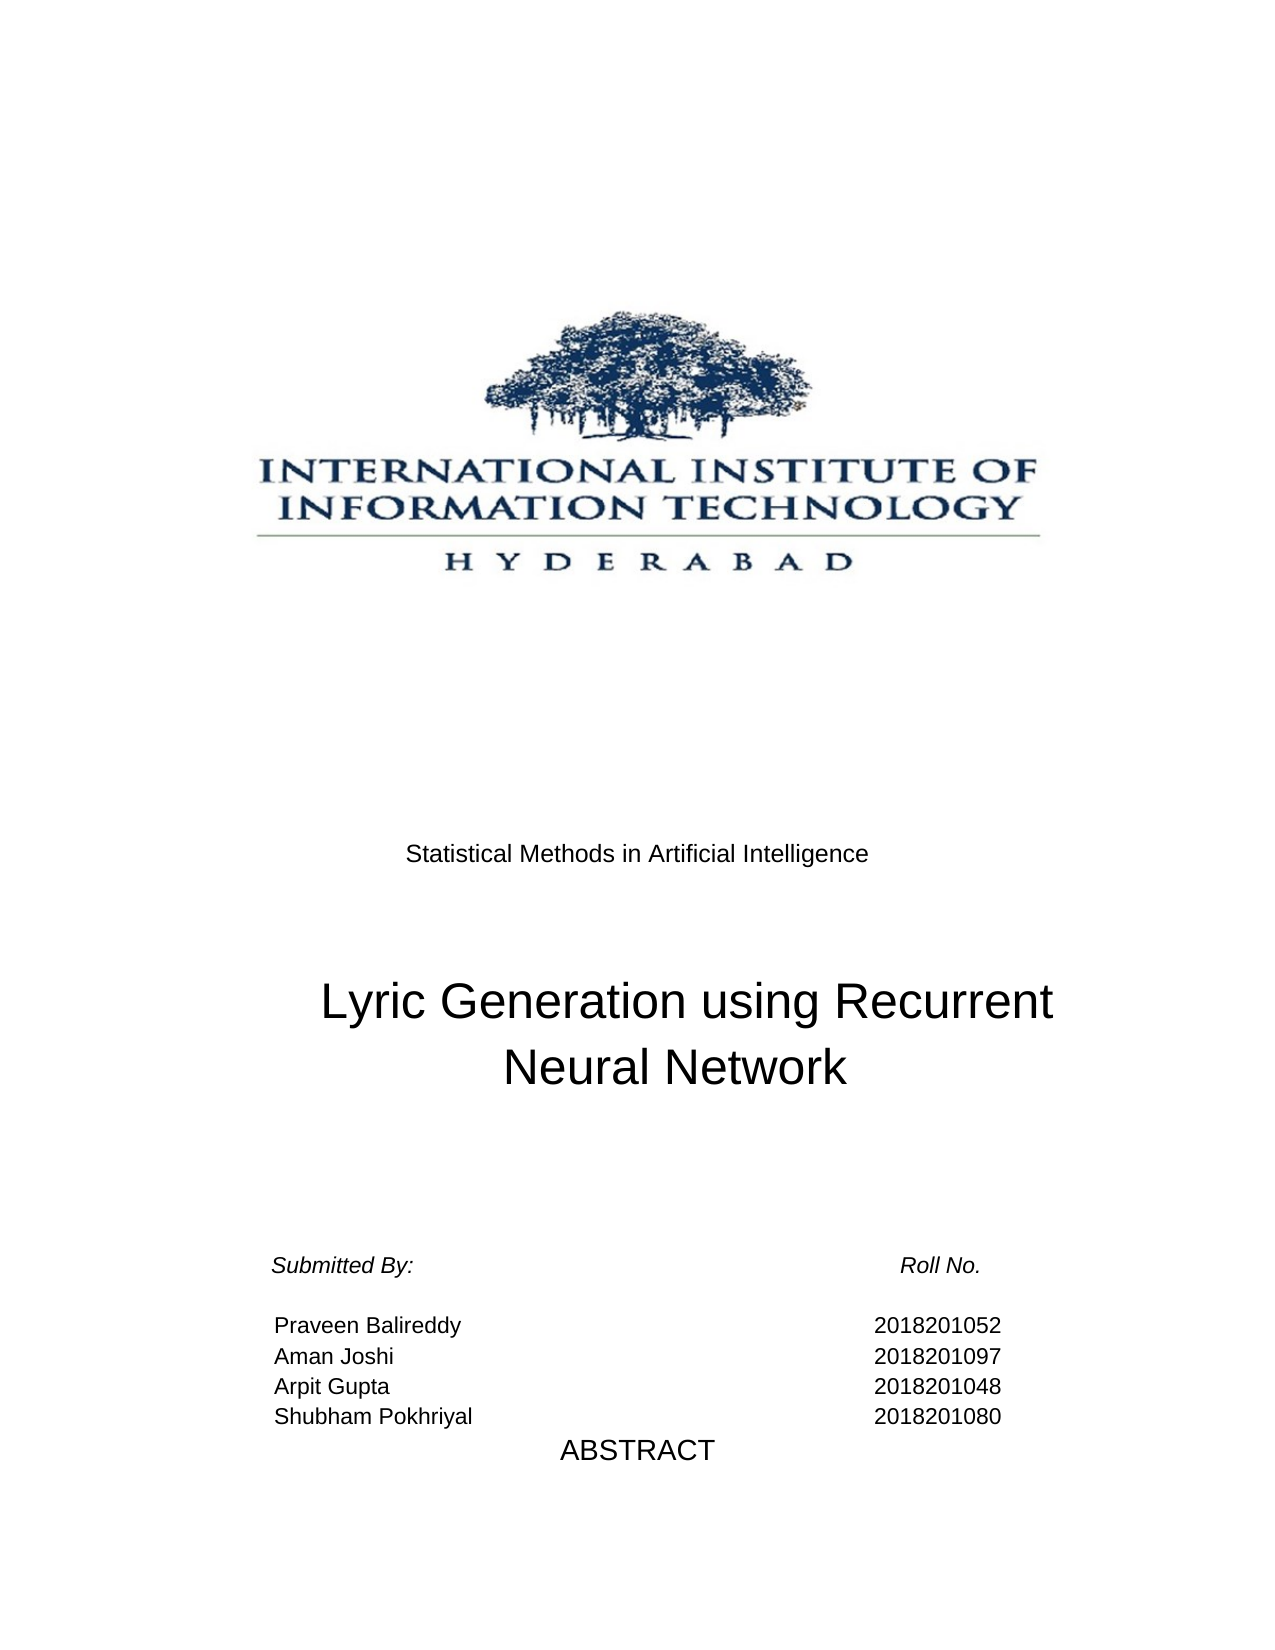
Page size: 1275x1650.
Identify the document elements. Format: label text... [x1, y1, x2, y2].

text Arpit Gupta 2018201048 [150, 1373, 1125, 1399]
picture [150, 150, 1125, 775]
text Submitted By: Roll No. [150, 1252, 1125, 1278]
text Praveen Balireddy 2018201052 [150, 1312, 1125, 1339]
text Aman Joshi 2018201097 [150, 1343, 1125, 1369]
text Statistical Methods in Artificial Intelligence [150, 839, 1125, 868]
text ABSTRACT [150, 1433, 1125, 1467]
text Lyric Generation using Recurrent Neural Network [225, 971, 1125, 1095]
text Shubham Pokhriyal 2018201080 [150, 1403, 1125, 1429]
